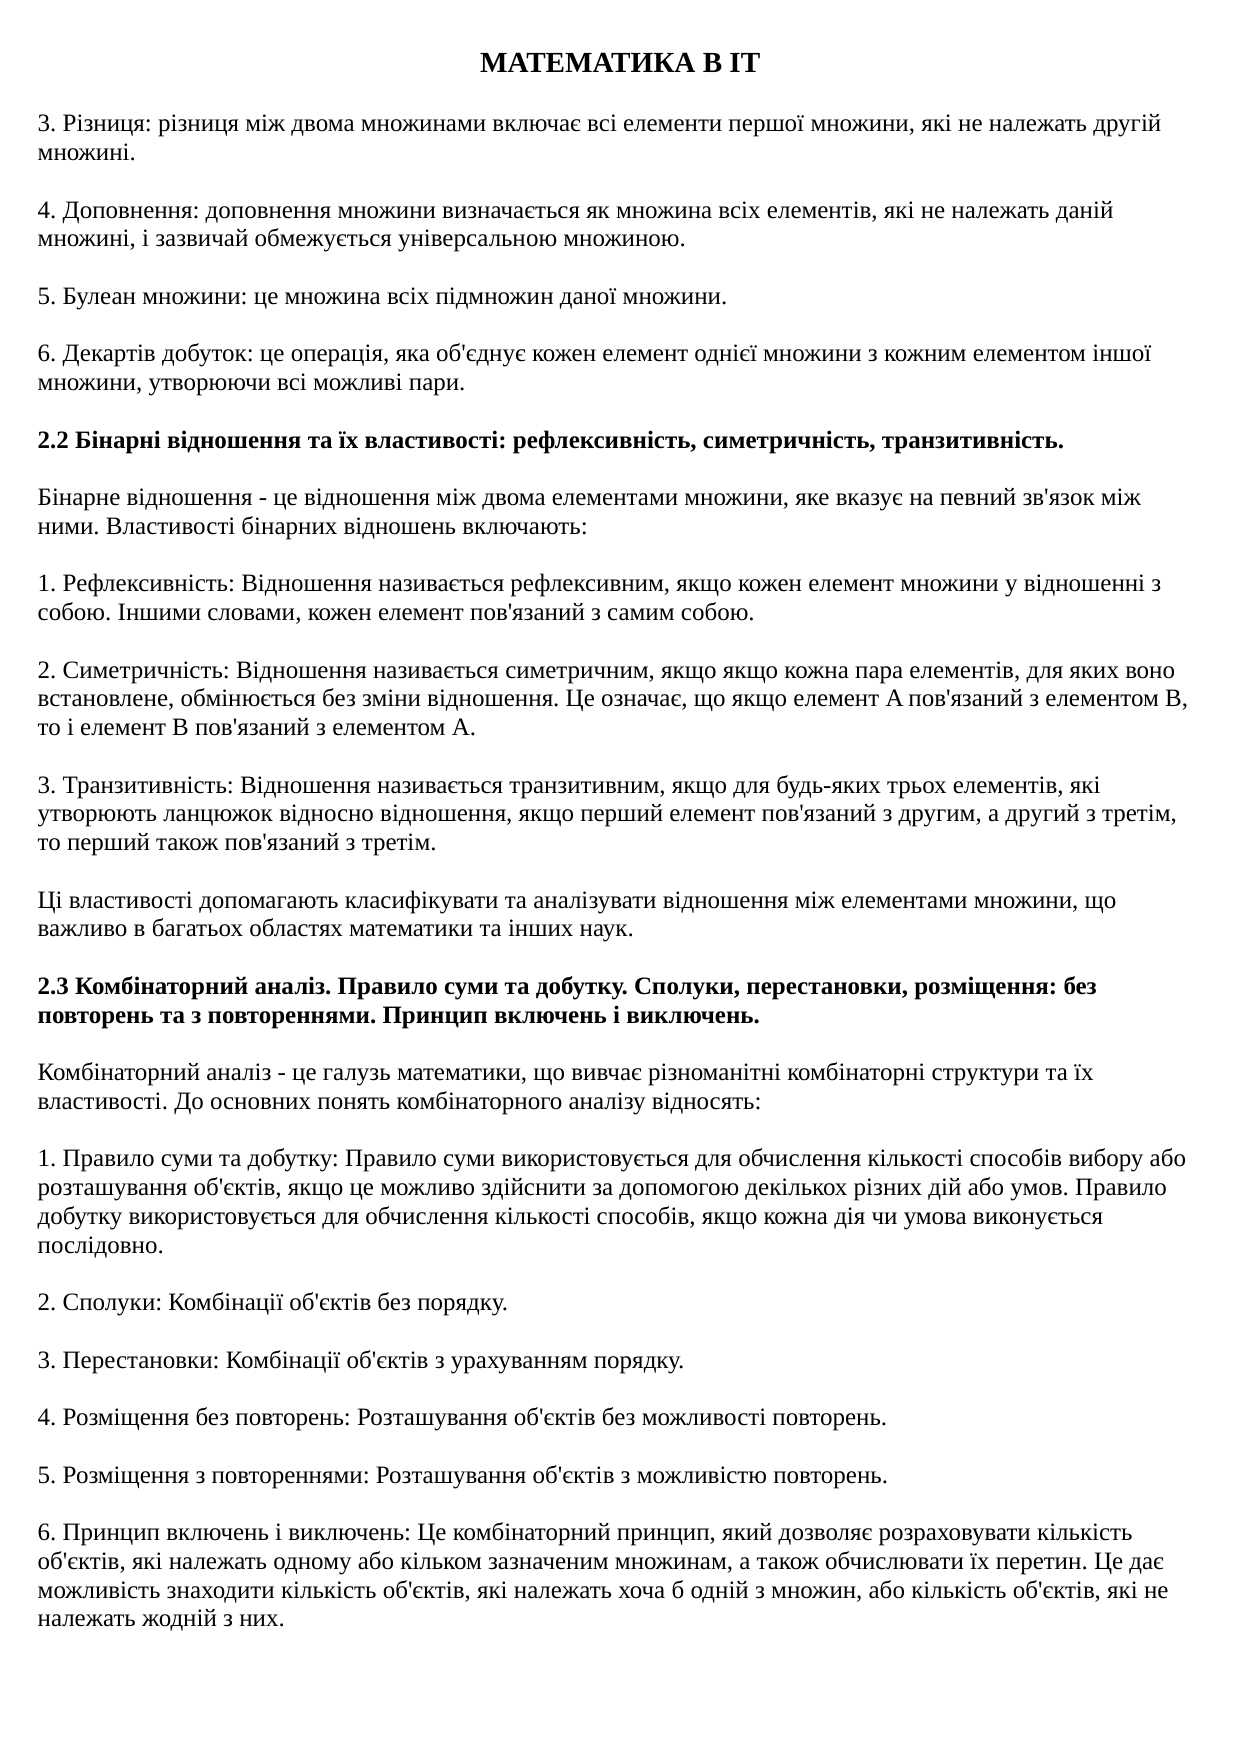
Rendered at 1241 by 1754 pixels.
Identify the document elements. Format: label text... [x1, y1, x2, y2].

text 2. Сполуки: Комбінації об'єктів без порядку. [37, 1287, 1203, 1316]
text 5. Розміщення з повтореннями: Розташування об'єктів з можливістю повторень. [37, 1460, 1203, 1488]
text 5. Булеан множини: це множина всіх підмножин даної множини. [37, 281, 1203, 310]
text 3. Різниця: різниця між двома множинами включає всі елементи першої множини, які не належать другій множині. [37, 108, 1203, 166]
text 2. Симетричність: Відношення називається симетричним, якщо якщо кожна пара елементів, для яких воно встановлене, обмінюється без зміни відношення. Це означає, що якщо елемент A пов'язаний з елементом B, то і елемент B пов'язаний з елементом A. [37, 655, 1203, 741]
text 3. Перестановки: Комбінації об'єктів з урахуванням порядку. [37, 1345, 1203, 1373]
text 6. Принцип включень і виключень: Це комбінаторний принцип, який дозволяє розраховувати кількість об'єктів, які належать одному або кільком зазначеним множинам, а також обчислювати їх перетин. Це дає можливість знаходити кількість об'єктів, які належать хоча б одній з множин, або кількість об'єктів, які не належать жодній з них. [37, 1517, 1203, 1632]
text 1. Правило суми та добутку: Правило суми використовується для обчислення кількості способів вибору або розташування об'єктів, якщо це можливо здійснити за допомогою декількох різних дій або умов. Правило добутку використовується для обчислення кількості способів, якщо кожна дія чи умова виконується послідовно. [37, 1143, 1203, 1258]
text 2.3 Комбінаторний аналіз. Правило суми та добутку. Сполуки, перестановки, розміщення: без повторень та з повтореннями. Принцип включень і виключень. [37, 971, 1203, 1028]
text 1. Рефлексивність: Відношення називається рефлексивним, якщо кожен елемент множини у відношенні з собою. Іншими словами, кожен елемент пов'язаний з самим собою. [37, 568, 1203, 626]
text 2.2 Бінарні відношення та їх властивості: рефлексивність, симетричність, транзитивність. [37, 425, 1203, 453]
text 4. Доповнення: доповнення множини визначається як множина всіх елементів, які не належать даній множині, і зазвичай обмежується універсальною множиною. [37, 195, 1203, 252]
text Ці властивості допомагають класифікувати та аналізувати відношення між елементами множини, що важливо в багатьох областях математики та інших наук. [37, 885, 1203, 942]
text Бінарне відношення - це відношення між двома елементами множини, яке вказує на певний зв'язок між ними. Властивості бінарних відношень включають: [37, 482, 1203, 540]
text Комбінаторний аналіз - це галузь математики, що вивчає різноманітні комбінаторні структури та їх властивості. До основних понять комбінаторного аналізу відносять: [37, 1057, 1203, 1115]
text 4. Розміщення без повторень: Розташування об'єктів без можливості повторень. [37, 1402, 1203, 1431]
text 6. Декартів добуток: це операція, яка об'єднує кожен елемент однієї множини з кожним елементом іншої множини, утворюючи всі можливі пари. [37, 338, 1203, 396]
text 3. Транзитивність: Відношення називається транзитивним, якщо для будь-яких трьох елементів, які утворюють ланцюжок відносно відношення, якщо перший елемент пов'язаний з другим, а другий з третім, то перший також пов'язаний з третім. [37, 770, 1203, 856]
